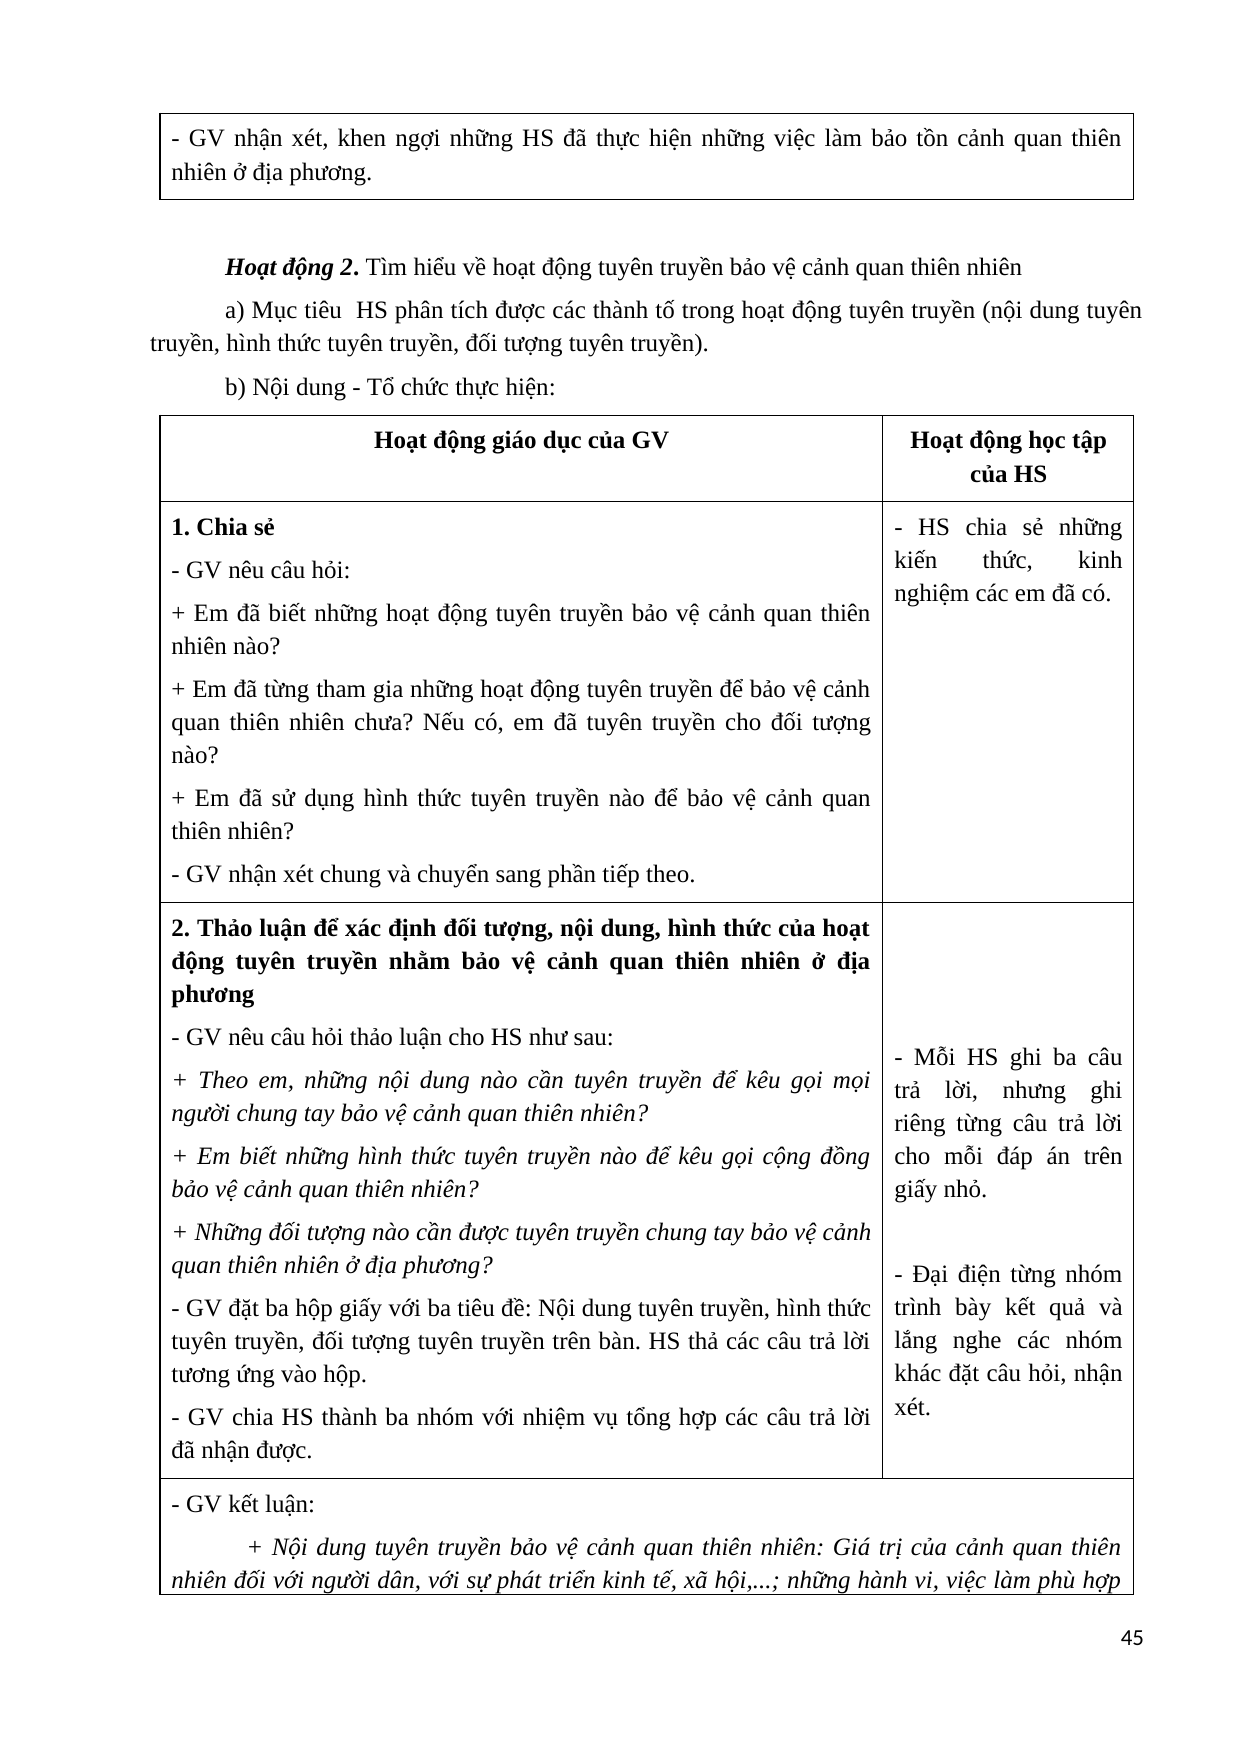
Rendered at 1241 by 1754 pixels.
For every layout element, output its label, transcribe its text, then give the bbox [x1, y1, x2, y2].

text Hoạt động 2. Tìm hiểu về hoạt động tuyên truyền bảo vệ cảnh quan thiên nhiên [150, 252, 1144, 281]
table_cell 2. Thảo luận để xác định đối tượng, nội dung, hình thức của hoạt động tuyên truyền nhằm bảo vệ cảnh quan thiên nhiên ở địa phương - GV nêu câu hỏi thảo luận cho HS như sau: + Theo em, những nội dung nào cần tuyên truyền để kêu gọi mọi người chung tay bảo vệ cảnh quan thiên nhiên? + Em biết những hình thức tuyên truyền nào để kêu gọi cộng đồng bảo vệ cảnh quan thiên nhiên? + Những đối tượng nào cần được tuyên truyền chung tay bảo vệ cảnh quan thiên nhiên ở địa phương? - GV đặt ba hộp giấy với ba tiêu đề: Nội dung tuyên truyền, hình thức tuyên truyền, đối tượng tuyên truyền trên bàn. HS thả các câu trả lời tương ứng vào hộp. - GV chia HS thành ba nhóm với nhiệm vụ tổng hợp các câu trả lời đã nhận được. [161, 903, 882, 1478]
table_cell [161, 114, 1133, 199]
table_cell - Mỗi HS ghi ba câu trả lời, nhưng ghi riêng từng câu trả lời cho mỗi đáp án trên giấy nhỏ. - Đại điện từng nhóm trình bày kết quả và lắng nghe các nhóm khác đặt câu hỏi, nhận xét. [883, 903, 1133, 1478]
table_header Hoạt động giáo dục của GV [161, 416, 882, 501]
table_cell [161, 1479, 1133, 1594]
table_cell - HS chia sẻ những kiến thức, kinh nghiệm các em đã có. [883, 502, 1133, 902]
text b) Nội dung - Tổ chức thực hiện: [150, 372, 1144, 400]
text a) Mục tiêu HS phân tích được các thành tố trong hoạt động tuyên truyền (nội dung tuyên truyền, hình thức tuyên truyền, đối tượng tuyên truyền). [150, 296, 1144, 357]
table_header Hoạt động học tập của HS [883, 416, 1133, 501]
table_cell 1. Chia sẻ - GV nêu câu hỏi: + Em đã biết những hoạt động tuyên truyền bảo vệ cảnh quan thiên nhiên nào? + Em đã từng tham gia những hoạt động tuyên truyền để bảo vệ cảnh quan thiên nhiên chưa? Nếu có, em đã tuyên truyền cho đối tượng nào? + Em đã sử dụng hình thức tuyên truyền nào để bảo vệ cảnh quan thiên nhiên? - GV nhận xét chung và chuyển sang phần tiếp theo. [161, 502, 882, 902]
